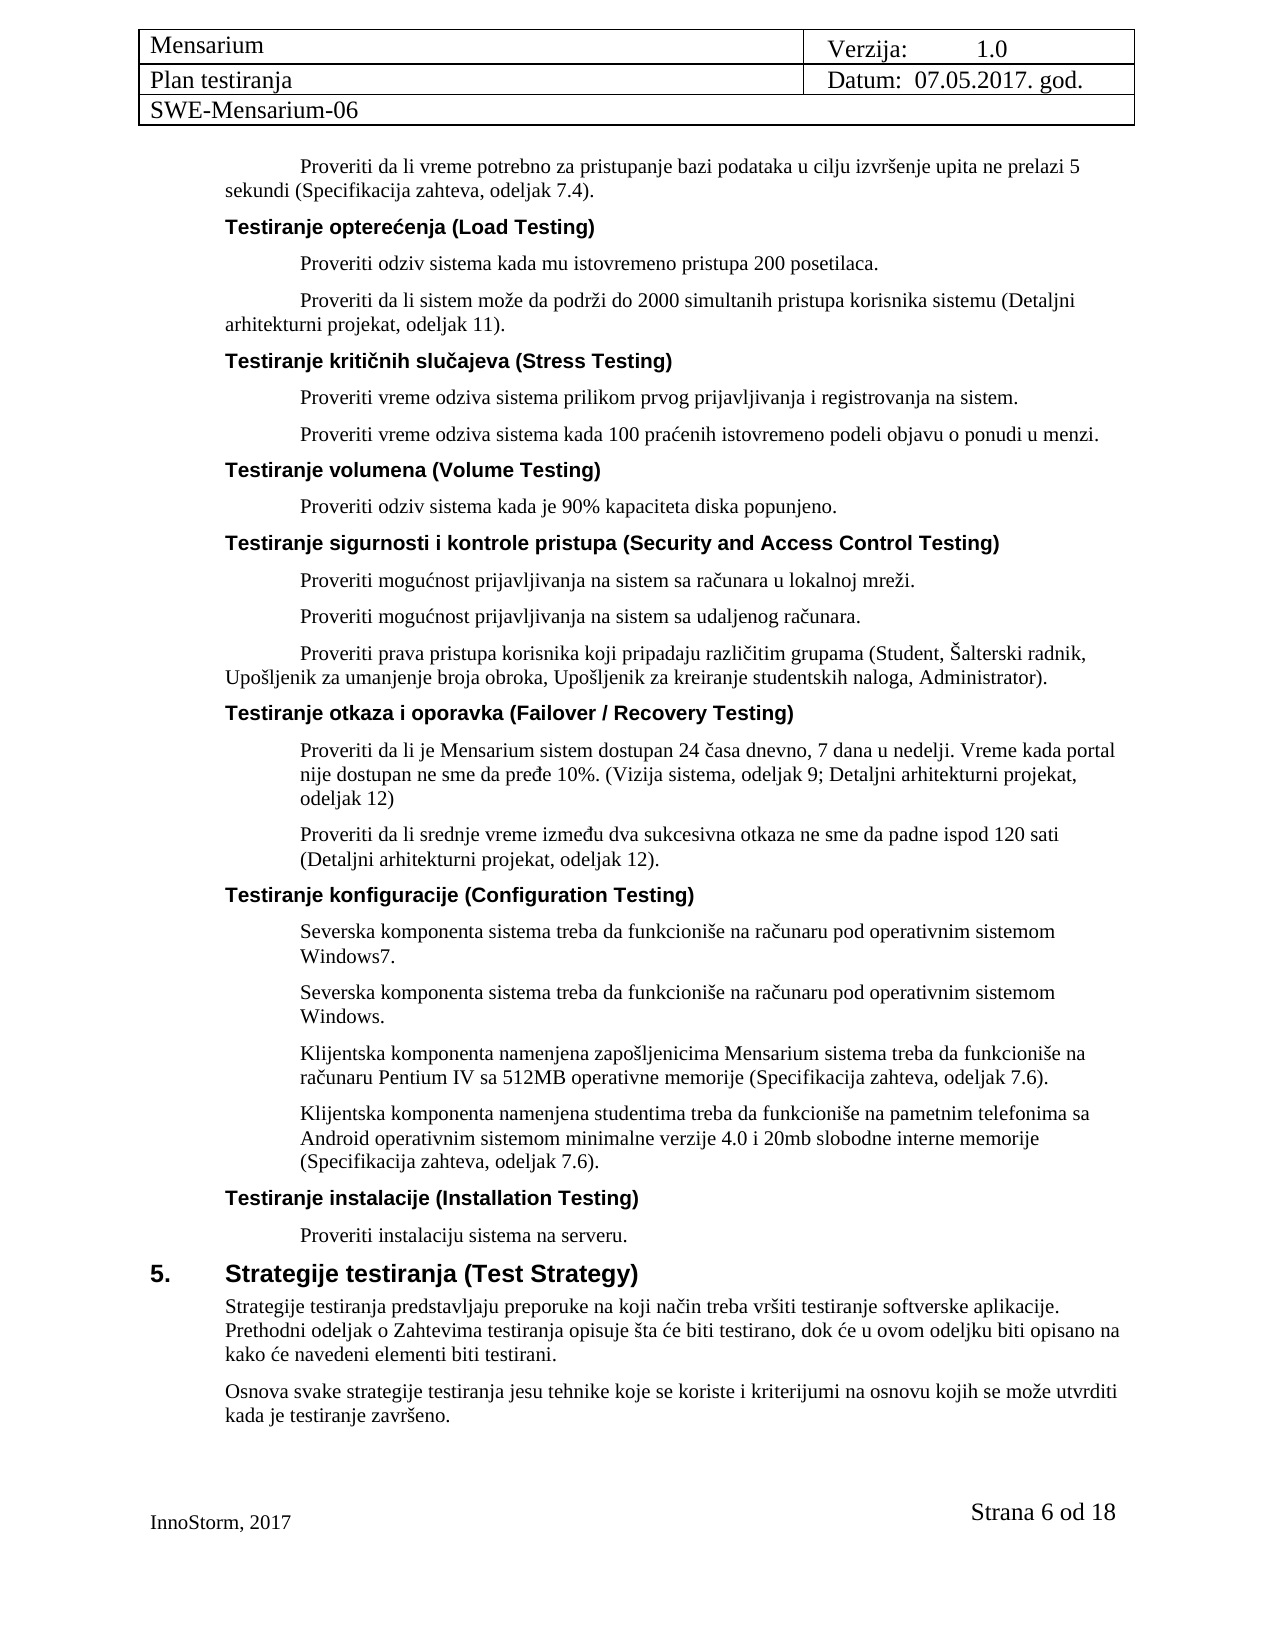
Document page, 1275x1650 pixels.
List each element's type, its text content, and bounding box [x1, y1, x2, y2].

text Strategije testiranja predstavljaju preporuke na koji način treba vršiti testiranje softverske aplikacije. Prethodni odeljak o Zahtevima testiranja opisuje šta će biti testirano, dok će u ovom odeljku biti opisano na kako će navedeni elementi biti testirani. [225, 1294, 1125, 1366]
text Proveriti da li srednje vreme između dva sukcesivna otkaza ne sme da padne ispod 120 sati (Detaljni arhitekturni projekat, odeljak 12). [300, 822, 1125, 871]
text Proveriti vreme odziva sistema prilikom prvog prijavljivanja i registrovanja na sistem. [300, 385, 1125, 409]
text Proveriti da li je Mensarium sistem dostupan 24 časa dnevno, 7 dana u nedelji. Vreme kada portal nije dostupan ne sme da pređe 10%. (Vizija sistema, odeljak 9; Detaljni arhitekturni projekat, odeljak 12) [300, 738, 1125, 810]
text Testiranje opterećenja (Load Testing) [225, 215, 1125, 239]
text Proveriti mogućnost prijavljivanja na sistem sa udaljenog računara. [225, 604, 1125, 628]
text Klijentska komponenta namenjena zapošljenicima Mensarium sistema treba da funkcioniše na računaru Pentium IV sa 512MB operativne memorije (Specifikacija zahteva, odeljak 7.6). [300, 1041, 1125, 1089]
text Klijentska komponenta namenjena studentima treba da funkcioniše na pametnim telefonima sa Android operativnim sistemom minimalne verzije 4.0 i 20mb slobodne interne memorije (Specifikacija zahteva, odeljak 7.6). [300, 1101, 1125, 1173]
subtitle Strategije testiranja (Test Strategy) [150, 1259, 1125, 1288]
text Proveriti prava pristupa korisnika koji pripadaju različitim grupama (Student, Šalterski radnik, Upošljenik za umanjenje broja obroka, Upošljenik za kreiranje studentskih naloga, Administrator). [225, 641, 1125, 689]
text Testiranje instalacije (Installation Testing) [225, 1186, 1125, 1210]
text Proveriti vreme odziva sistema kada 100 praćenih istovremeno podeli objavu o ponudi u menzi. [300, 421, 1125, 446]
text Testiranje kritičnih slučajeva (Stress Testing) [225, 348, 1125, 372]
text Proveriti odziv sistema kada je 90% kapaciteta diska popunjeno. [225, 494, 1125, 518]
text Osnova svake strategije testiranja jesu tehnike koje se koriste i kriterijumi na osnovu kojih se može utvrditi kada je testiranje završeno. [225, 1379, 1125, 1427]
text Proveriti da li vreme potrebno za pristupanje bazi podataka u cilju izvršenje upita ne prelazi 5 sekundi (Specifikacija zahteva, odeljak 7.4). [225, 154, 1125, 202]
text Proveriti odziv sistema kada mu istovremeno pristupa 200 posetilaca. [225, 251, 1125, 275]
text Testiranje volumena (Volume Testing) [225, 458, 1125, 482]
text Testiranje sigurnosti i kontrole pristupa (Security and Access Control Testing) [225, 531, 1125, 555]
text Proveriti instalaciju sistema na serveru. [300, 1222, 1125, 1247]
text Severska komponenta sistema treba da funkcioniše na računaru pod operativnim sistemom Windows. [300, 980, 1125, 1028]
text Proveriti da li sistem može da podrži do 2000 simultanih pristupa korisnika sistemu (Detaljni arhitekturni projekat, odeljak 11). [225, 288, 1125, 336]
text Severska komponenta sistema treba da funkcioniše na računaru pod operativnim sistemom Windows7. [300, 919, 1125, 968]
text Testiranje konfiguracije (Configuration Testing) [225, 883, 1125, 907]
text Proveriti mogućnost prijavljivanja na sistem sa računara u lokalnoj mreži. [225, 567, 1125, 592]
text Testiranje otkaza i oporavka (Failover / Recovery Testing) [225, 701, 1125, 725]
